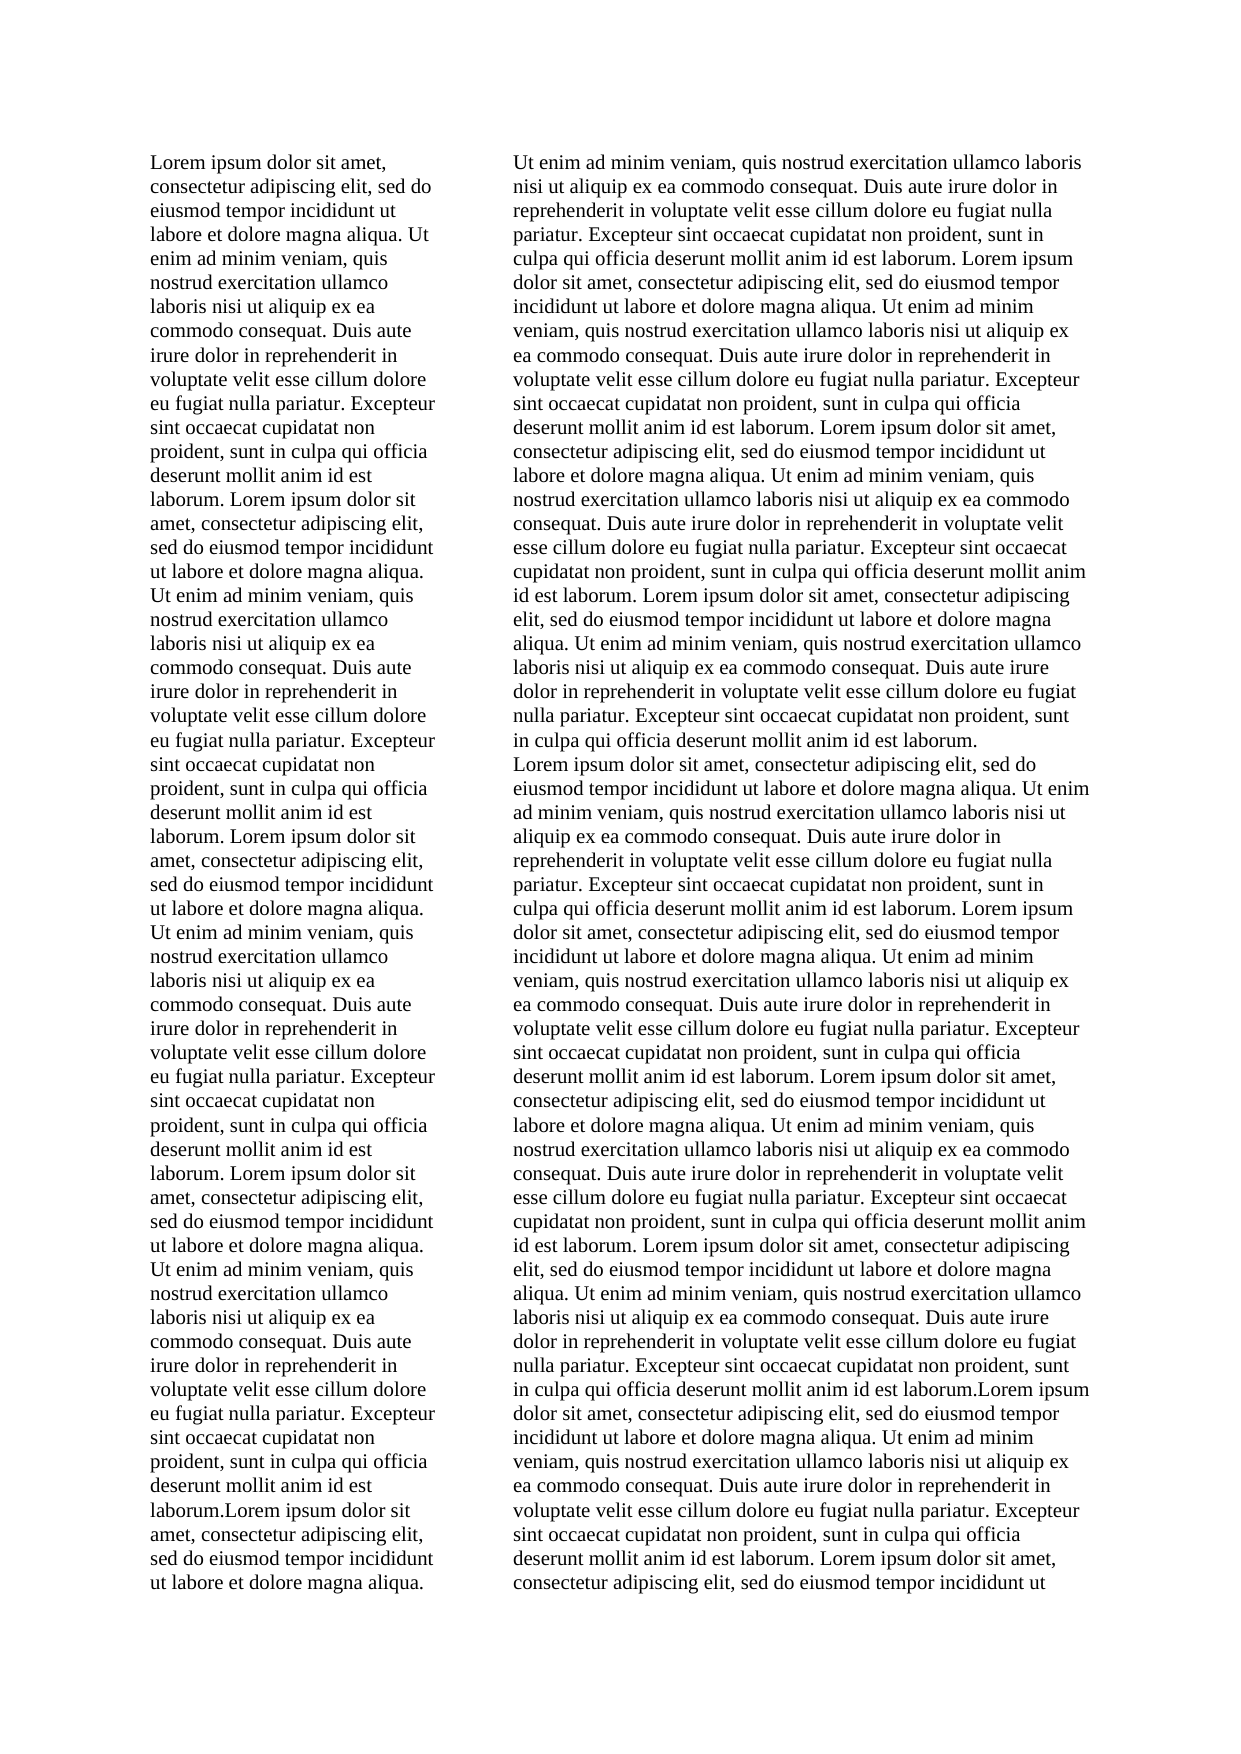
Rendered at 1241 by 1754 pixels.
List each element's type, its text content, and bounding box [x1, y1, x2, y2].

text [150, 150, 438, 1594]
